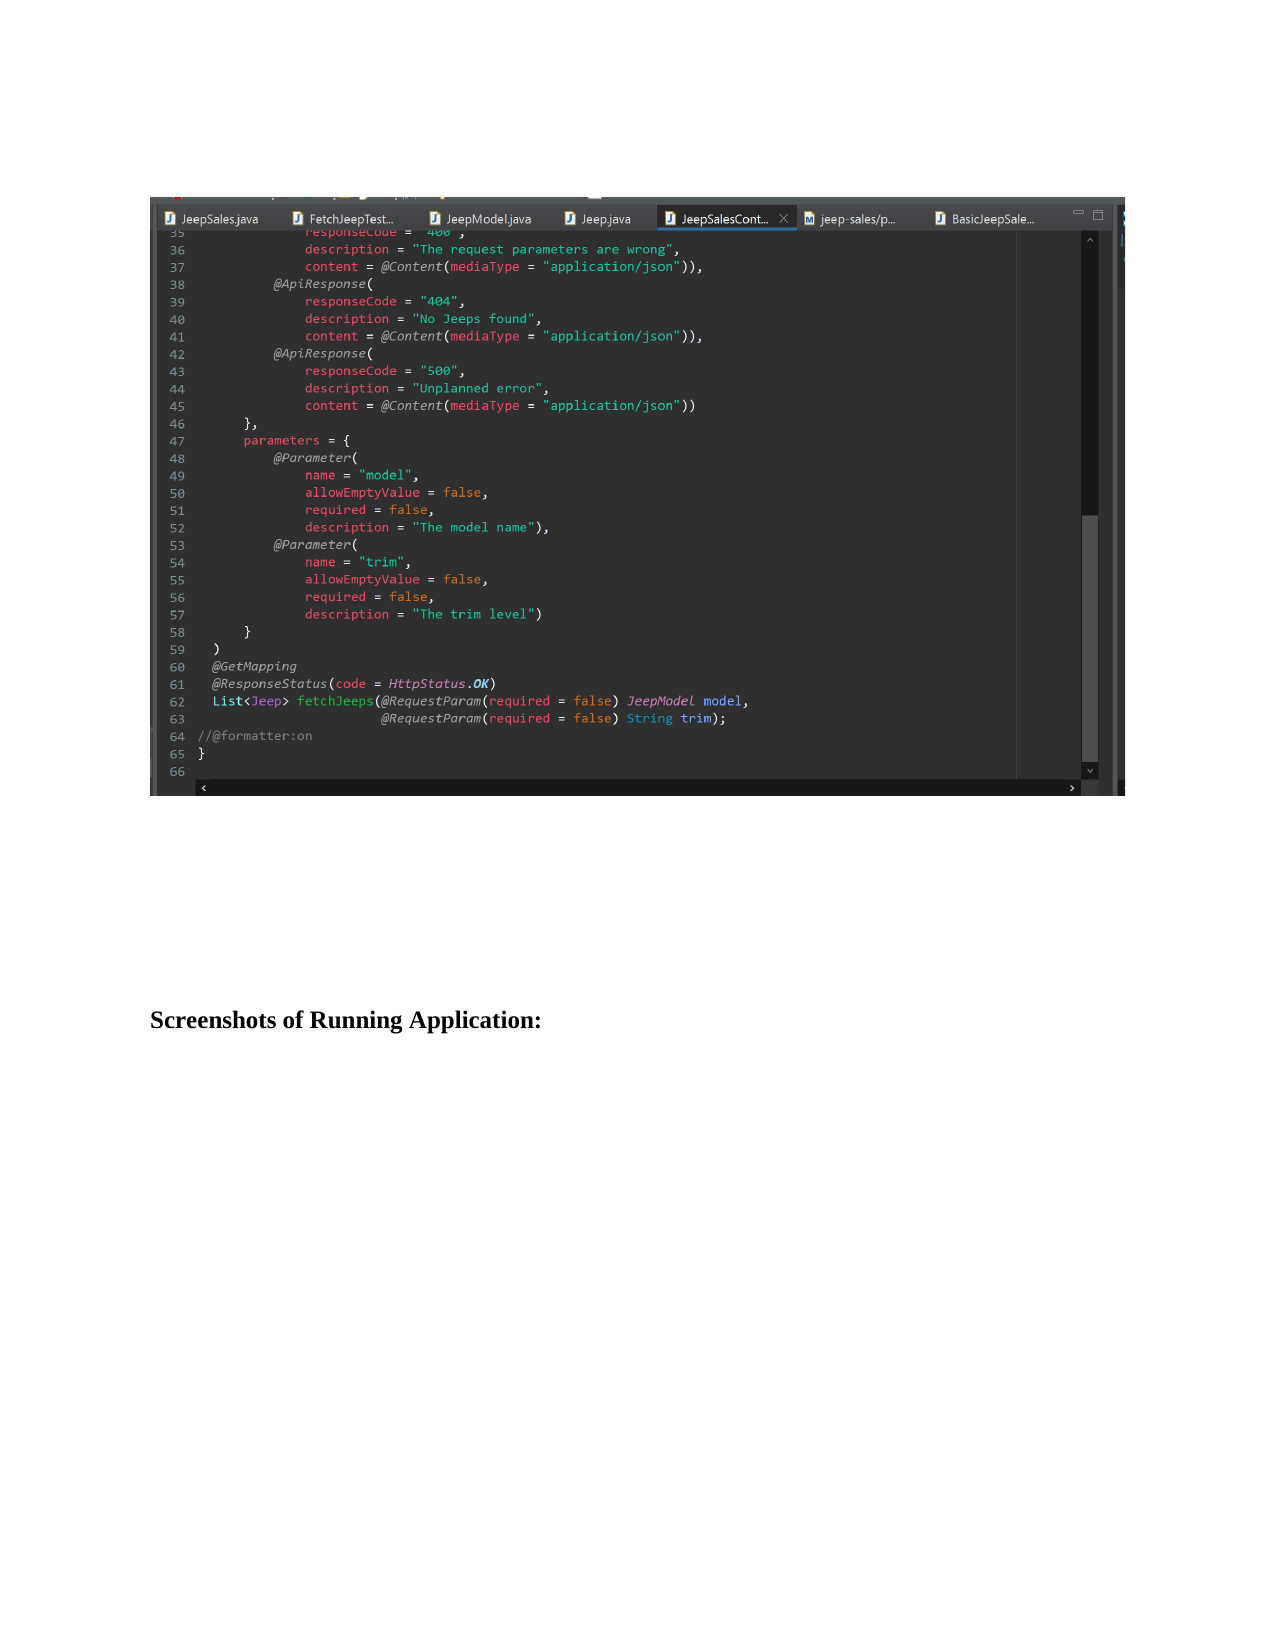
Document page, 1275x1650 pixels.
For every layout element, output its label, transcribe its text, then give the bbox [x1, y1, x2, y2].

text Screenshots of Running Application: [150, 1005, 1125, 1034]
picture [150, 197, 1125, 796]
